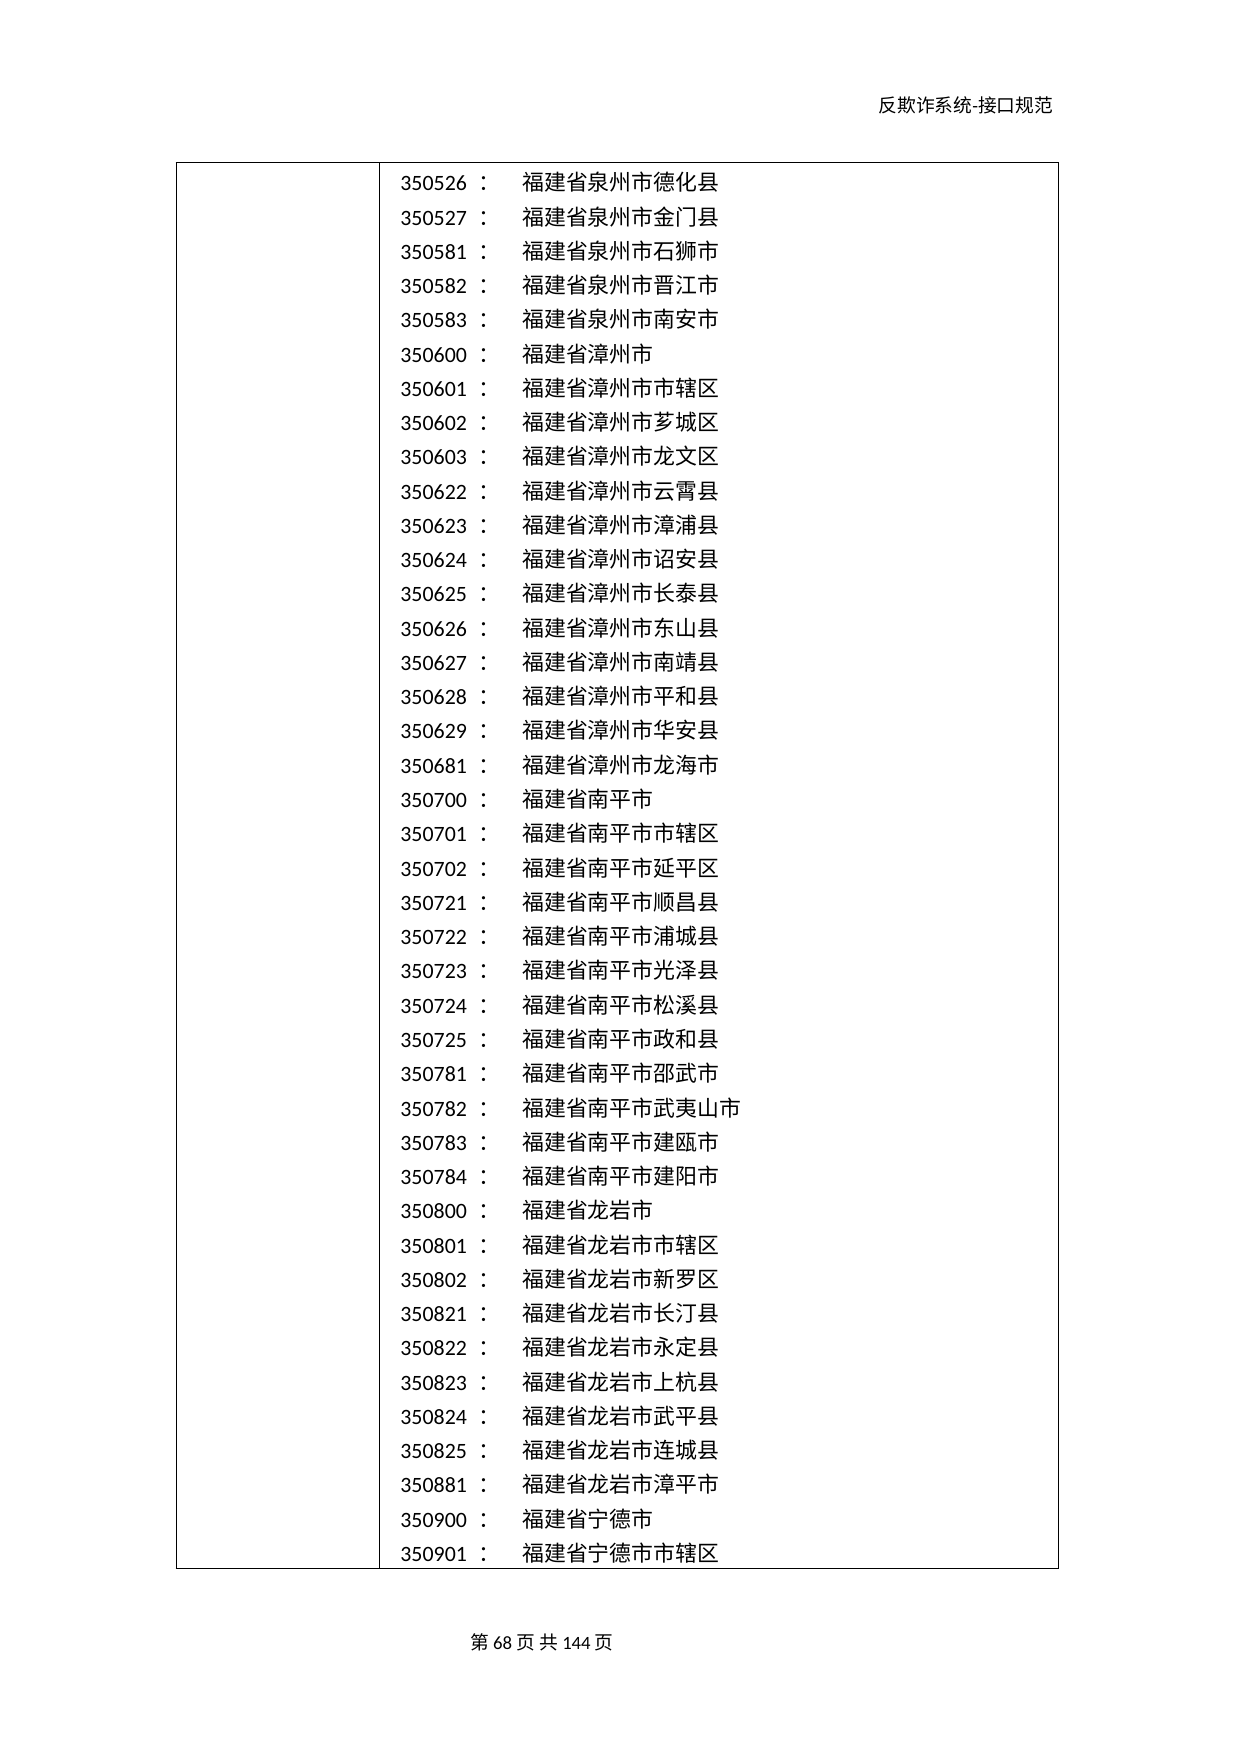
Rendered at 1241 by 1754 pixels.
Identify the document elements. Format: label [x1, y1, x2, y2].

table_cell [177, 163, 379, 1568]
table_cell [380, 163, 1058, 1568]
